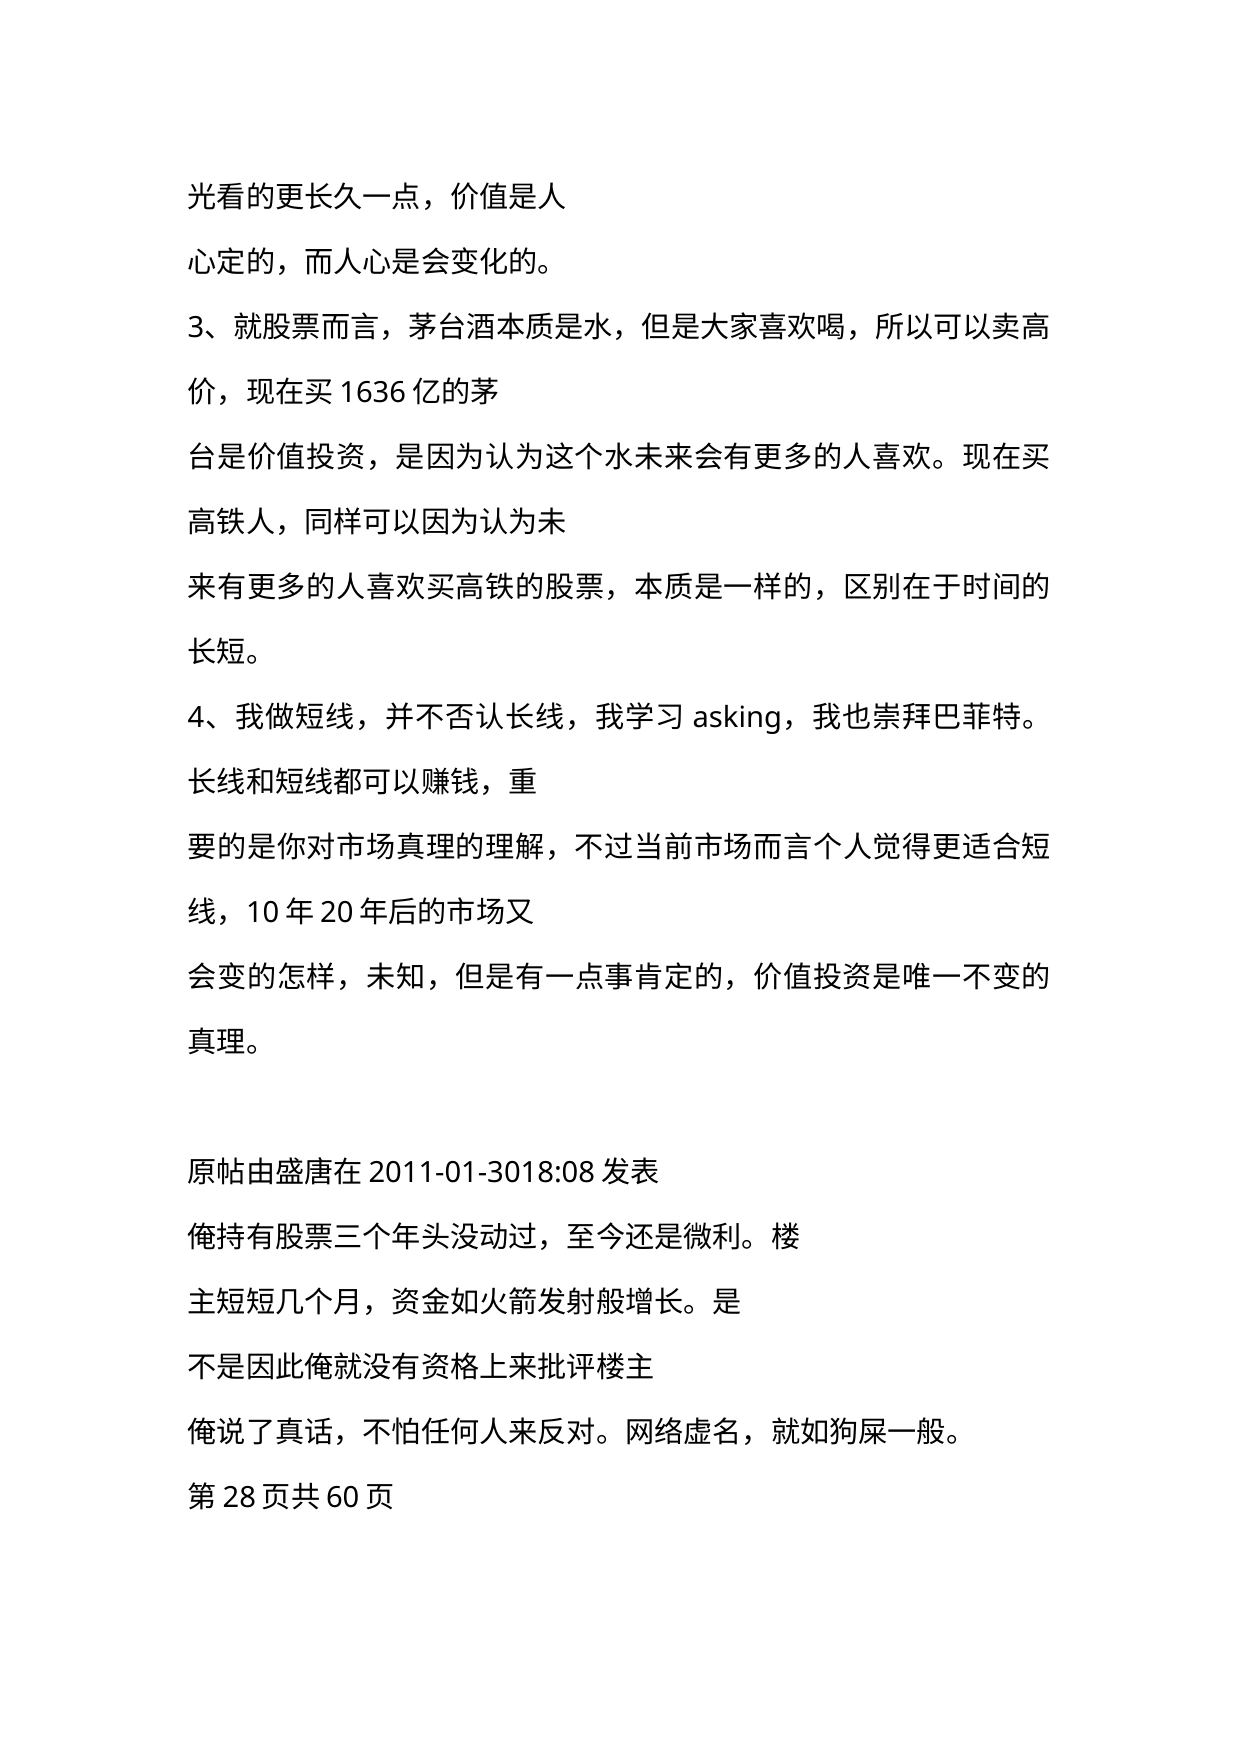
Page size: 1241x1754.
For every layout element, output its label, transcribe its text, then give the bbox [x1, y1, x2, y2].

text 台是价值投资，是因为认为这个水未来会有更多的人喜欢。现在买高铁人，同样可以因为认为未 [187, 422, 1053, 552]
text 俺说了真话，不怕任何人来反对。网络虚名，就如狗屎一般。 [187, 1397, 1053, 1462]
text 主短短几个月，资金如火箭发射般增长。是 [187, 1267, 1053, 1332]
text 俺持有股票三个年头没动过，至今还是微利。楼 [187, 1202, 1053, 1267]
text 3、就股票而言，茅台酒本质是水，但是大家喜欢喝，所以可以卖高价，现在买1636亿的茅 [187, 292, 1053, 422]
text 4、我做短线，并不否认长线，我学习asking，我也崇拜巴菲特。长线和短线都可以赚钱，重 [187, 682, 1053, 812]
text 会变的怎样，未知，但是有一点事肯定的，价值投资是唯一不变的真理。 [187, 942, 1053, 1072]
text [187, 162, 1053, 227]
text 原帖由盛唐在2011-01-3018:08发表 [187, 1137, 1053, 1202]
text 要的是你对市场真理的理解，不过当前市场而言个人觉得更适合短线，10年20年后的市场又 [187, 812, 1053, 942]
text 心定的，而人心是会变化的。 [187, 227, 1053, 292]
text 来有更多的人喜欢买高铁的股票，本质是一样的，区别在于时间的长短。 [187, 552, 1053, 682]
text 第28页共60页 [187, 1462, 1053, 1527]
text 不是因此俺就没有资格上来批评楼主 [187, 1332, 1053, 1397]
